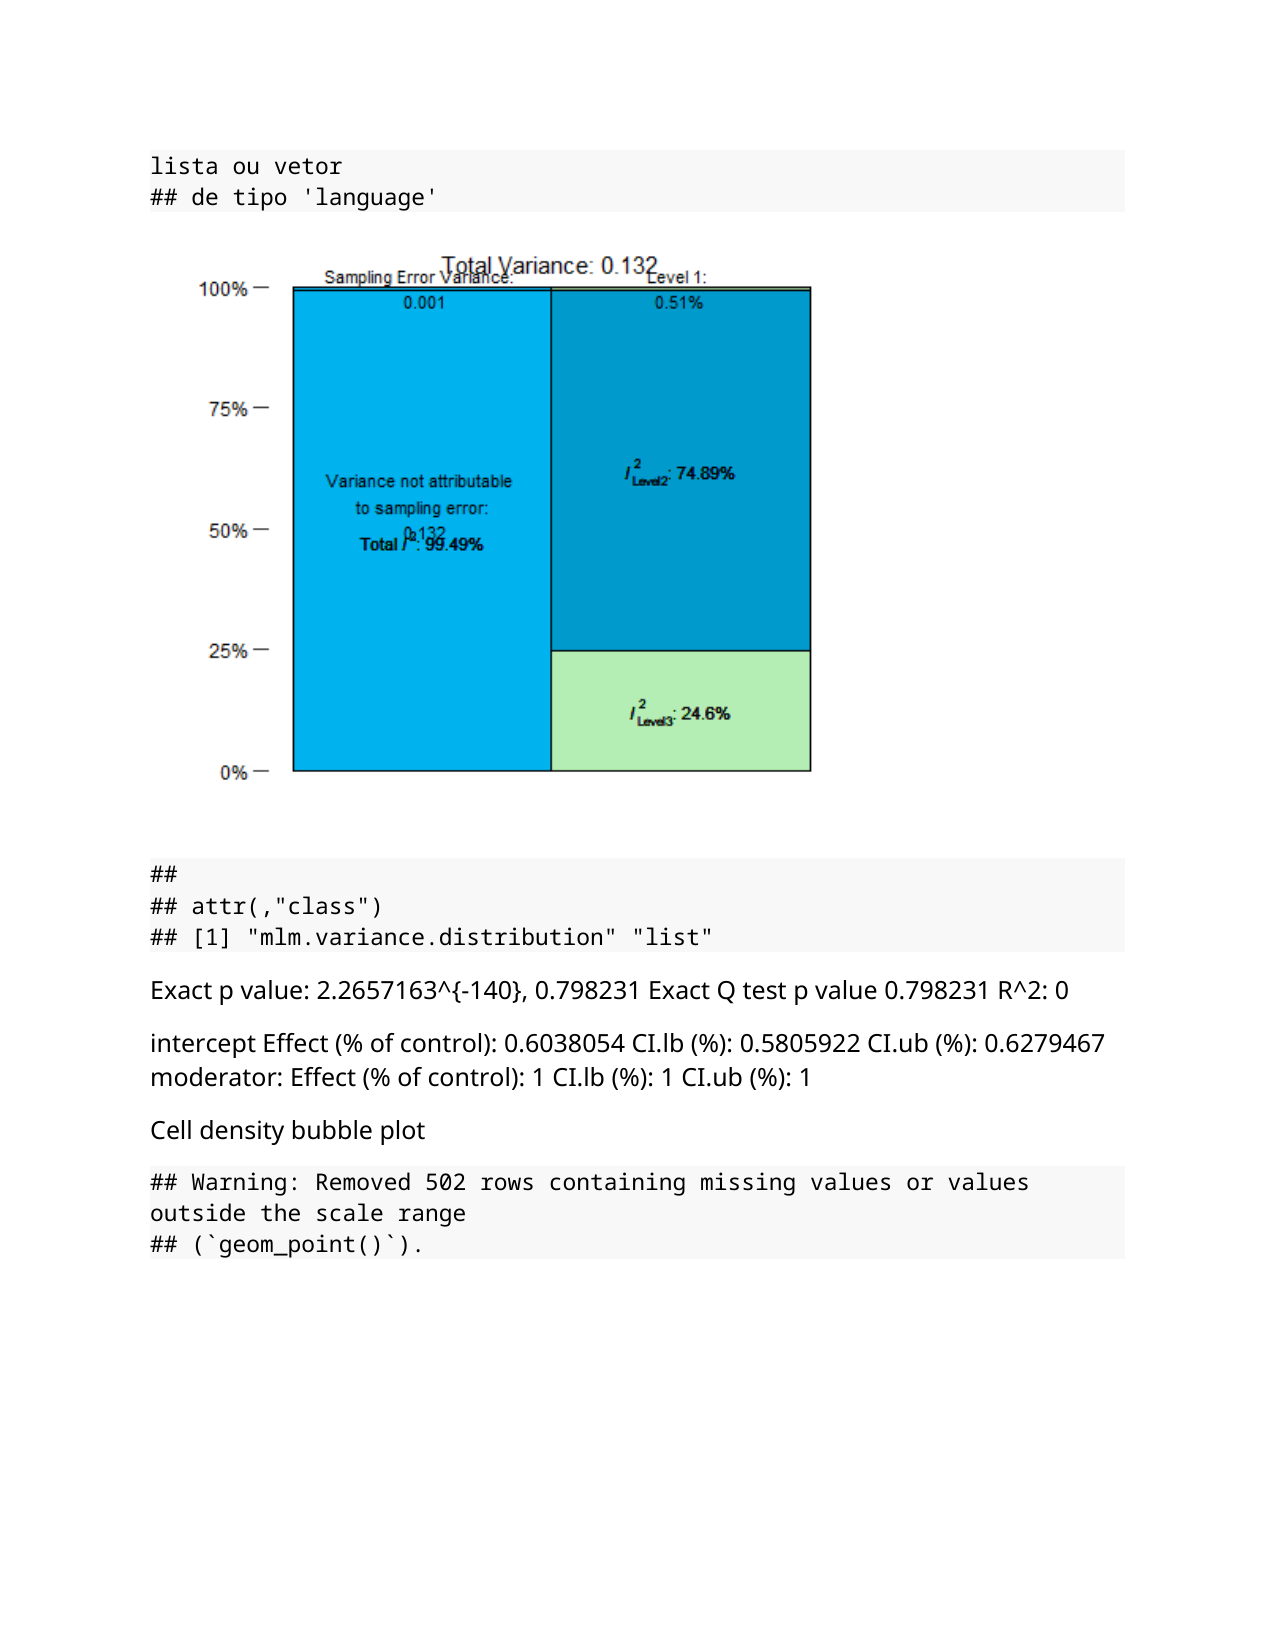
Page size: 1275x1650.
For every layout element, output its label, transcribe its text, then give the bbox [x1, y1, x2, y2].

picture [168, 233, 927, 840]
text ## ## attr(,"class") ## [1] "mlm.variance.distribution" "list" [150, 858, 1125, 952]
text intercept Effect (% of control): 0.6038054 CI.lb (%): 0.5805922 CI.ub (%): 0.6279467 moderator: Effect (% of control): 1 CI.lb (%): 1 CI.ub (%): 1 [150, 1026, 1125, 1094]
text ## Warning: Removed 502 rows containing missing values or values outside the scale range ## (`geom_point()`). [150, 1166, 1125, 1259]
text Exact p value: 2.2657163^{-140}, 0.798231 Exact Q test p value 0.798231 R^2: 0 [150, 973, 1125, 1007]
text Cell density bubble plot [150, 1113, 1125, 1147]
